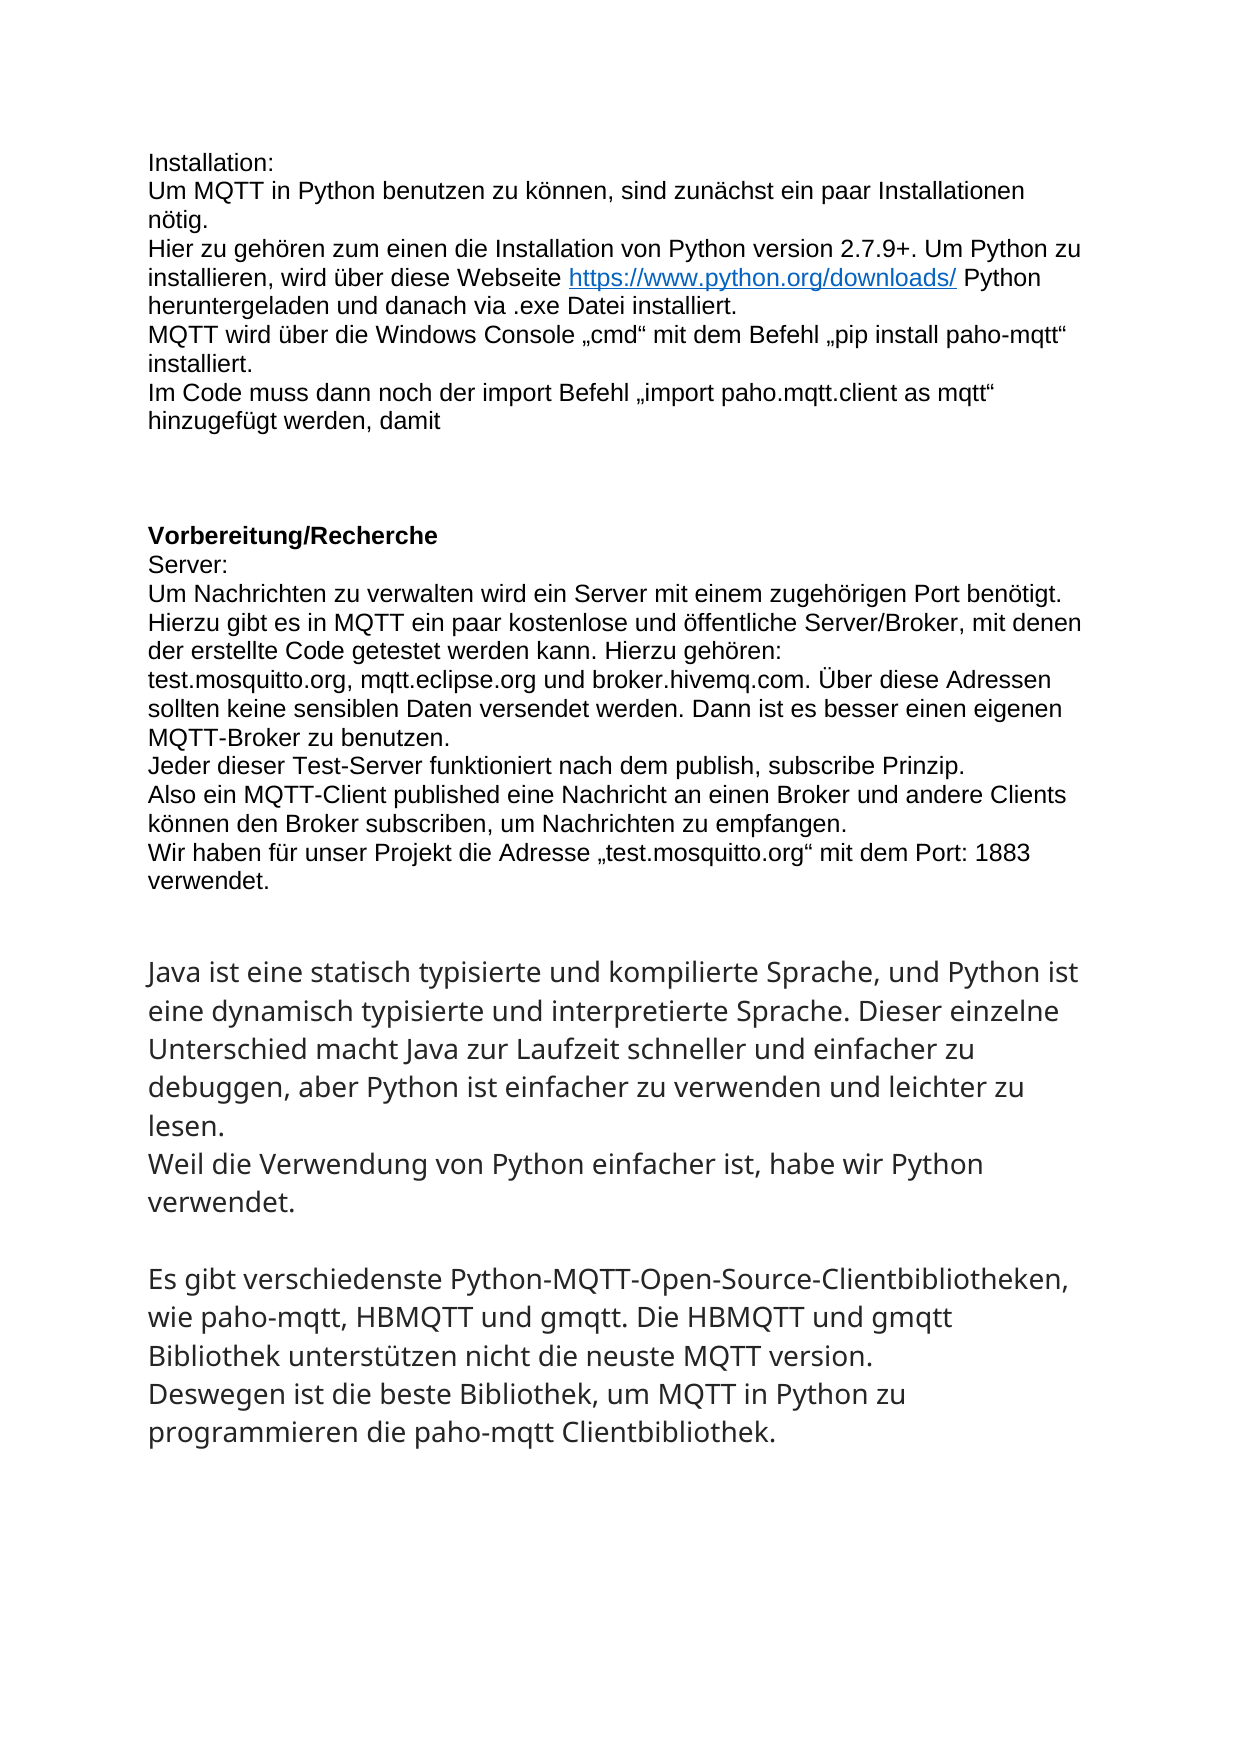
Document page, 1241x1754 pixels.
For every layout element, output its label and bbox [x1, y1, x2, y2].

text [148, 148, 1093, 1451]
